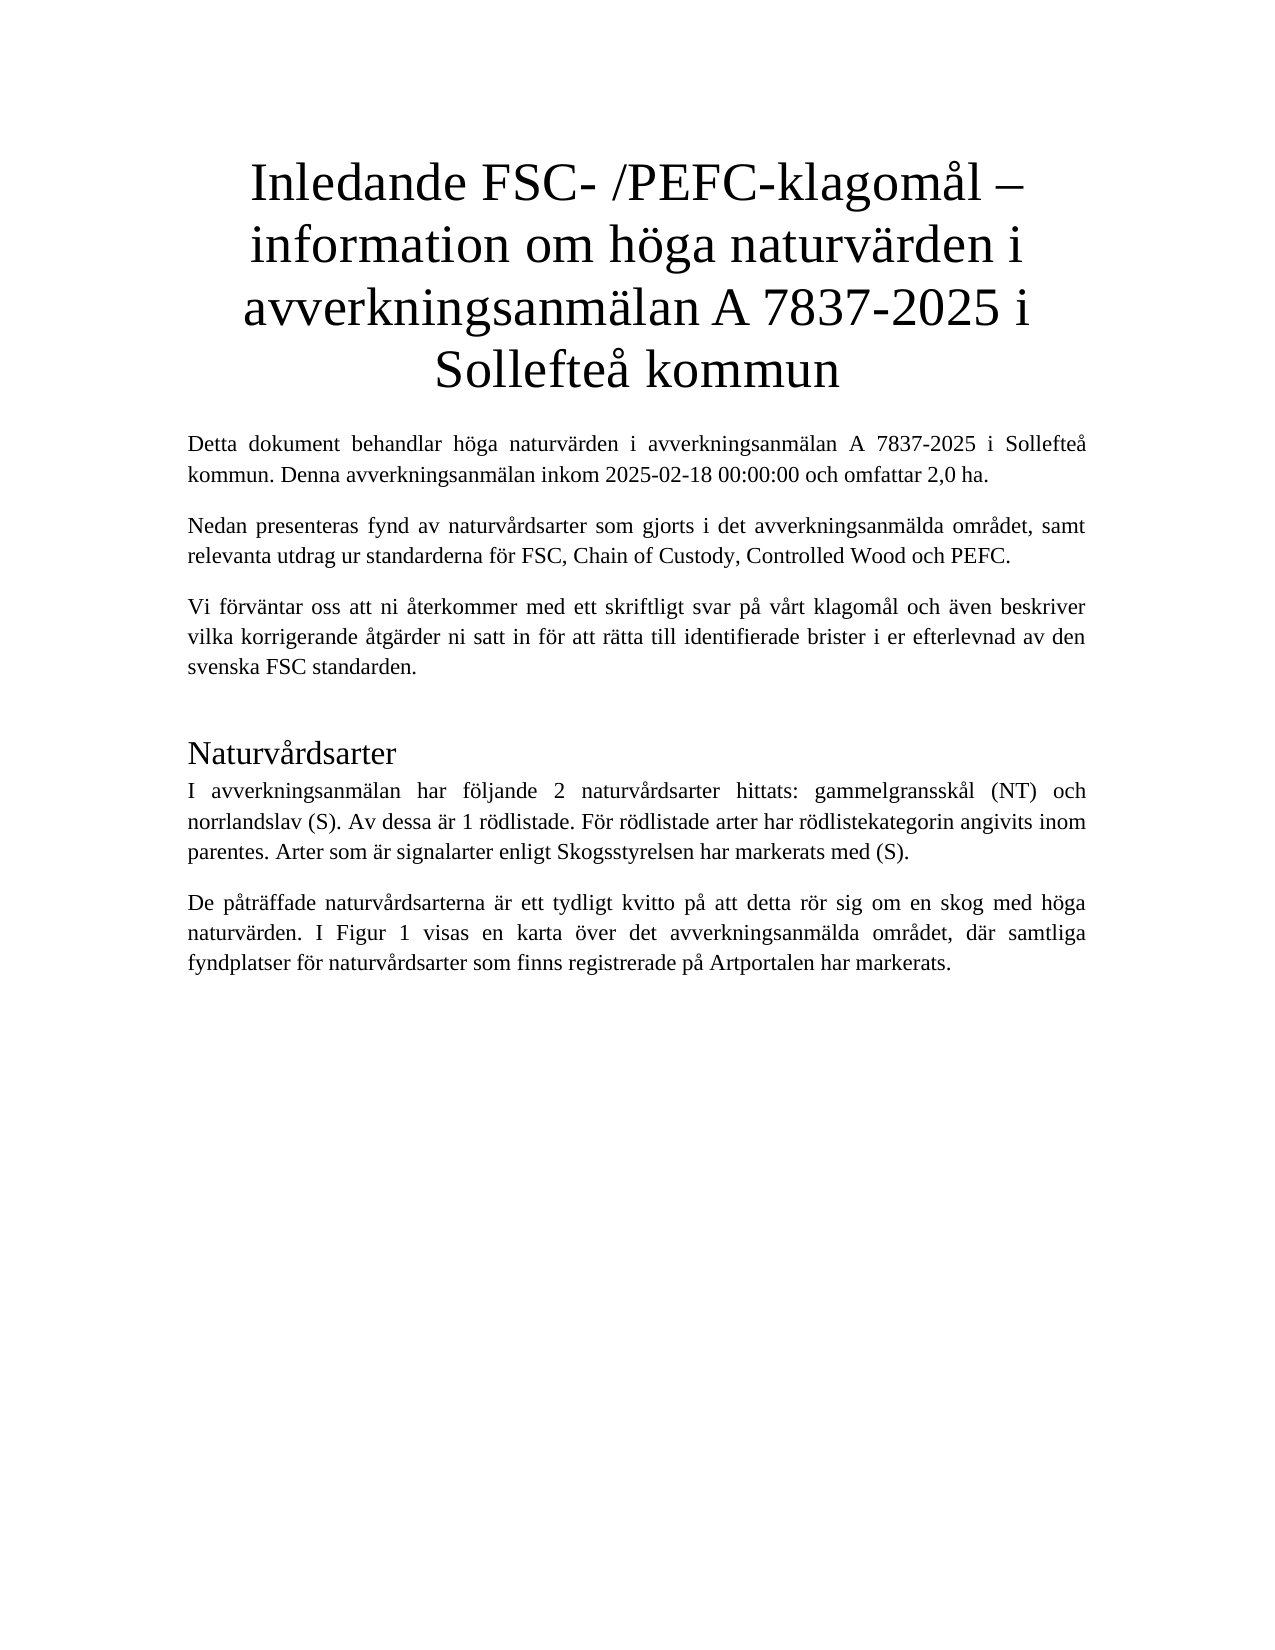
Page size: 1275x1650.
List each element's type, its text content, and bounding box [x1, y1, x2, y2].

text Nedan presenteras fynd av naturvårdsarter som gjorts i det avverkningsanmälda området, samt relevanta utdrag ur standarderna för FSC, Chain of Custody, Controlled Wood och PEFC. [187, 512, 1087, 568]
text Detta dokument behandlar höga naturvärden i avverkningsanmälan A 7837-2025 i Sollefteå kommun. Denna avverkningsanmälan inkom 2025-02-18 00:00:00 och omfattar 2,0 ha. [187, 430, 1087, 487]
text De påträffade naturvårdsarterna är ett tydligt kvitto på att detta rör sig om en skog med höga naturvärden. I Figur 1 visas en karta över det avverkningsanmälda området, där samtliga fyndplatser för naturvårdsarter som finns registrerade på Artportalen har markerats. [187, 889, 1087, 976]
text I avverkningsanmälan har följande 2 naturvårdsarter hittats: gammelgransskål (NT) och norrlandslav (S). Av dessa är 1 rödlistade. För rödlistade arter har rödlistekategorin angivits inom parentes. Arter som är signalarter enligt Skogsstyrelsen har markerats med (S). [187, 778, 1087, 864]
subtitle Naturvårdsarter [187, 733, 1087, 772]
text Vi förväntar oss att ni återkommer med ett skriftligt svar på vårt klagomål och även beskriver vilka korrigerande åtgärder ni satt in för att rätta till identifierade brister i er efterlevnad av den svenska FSC standarden. [187, 593, 1087, 680]
title Inledande FSC- /PEFC-klagomål – information om höga naturvärden i avverkningsanmälan A 7837-2025 i Sollefteå kommun [187, 150, 1087, 399]
